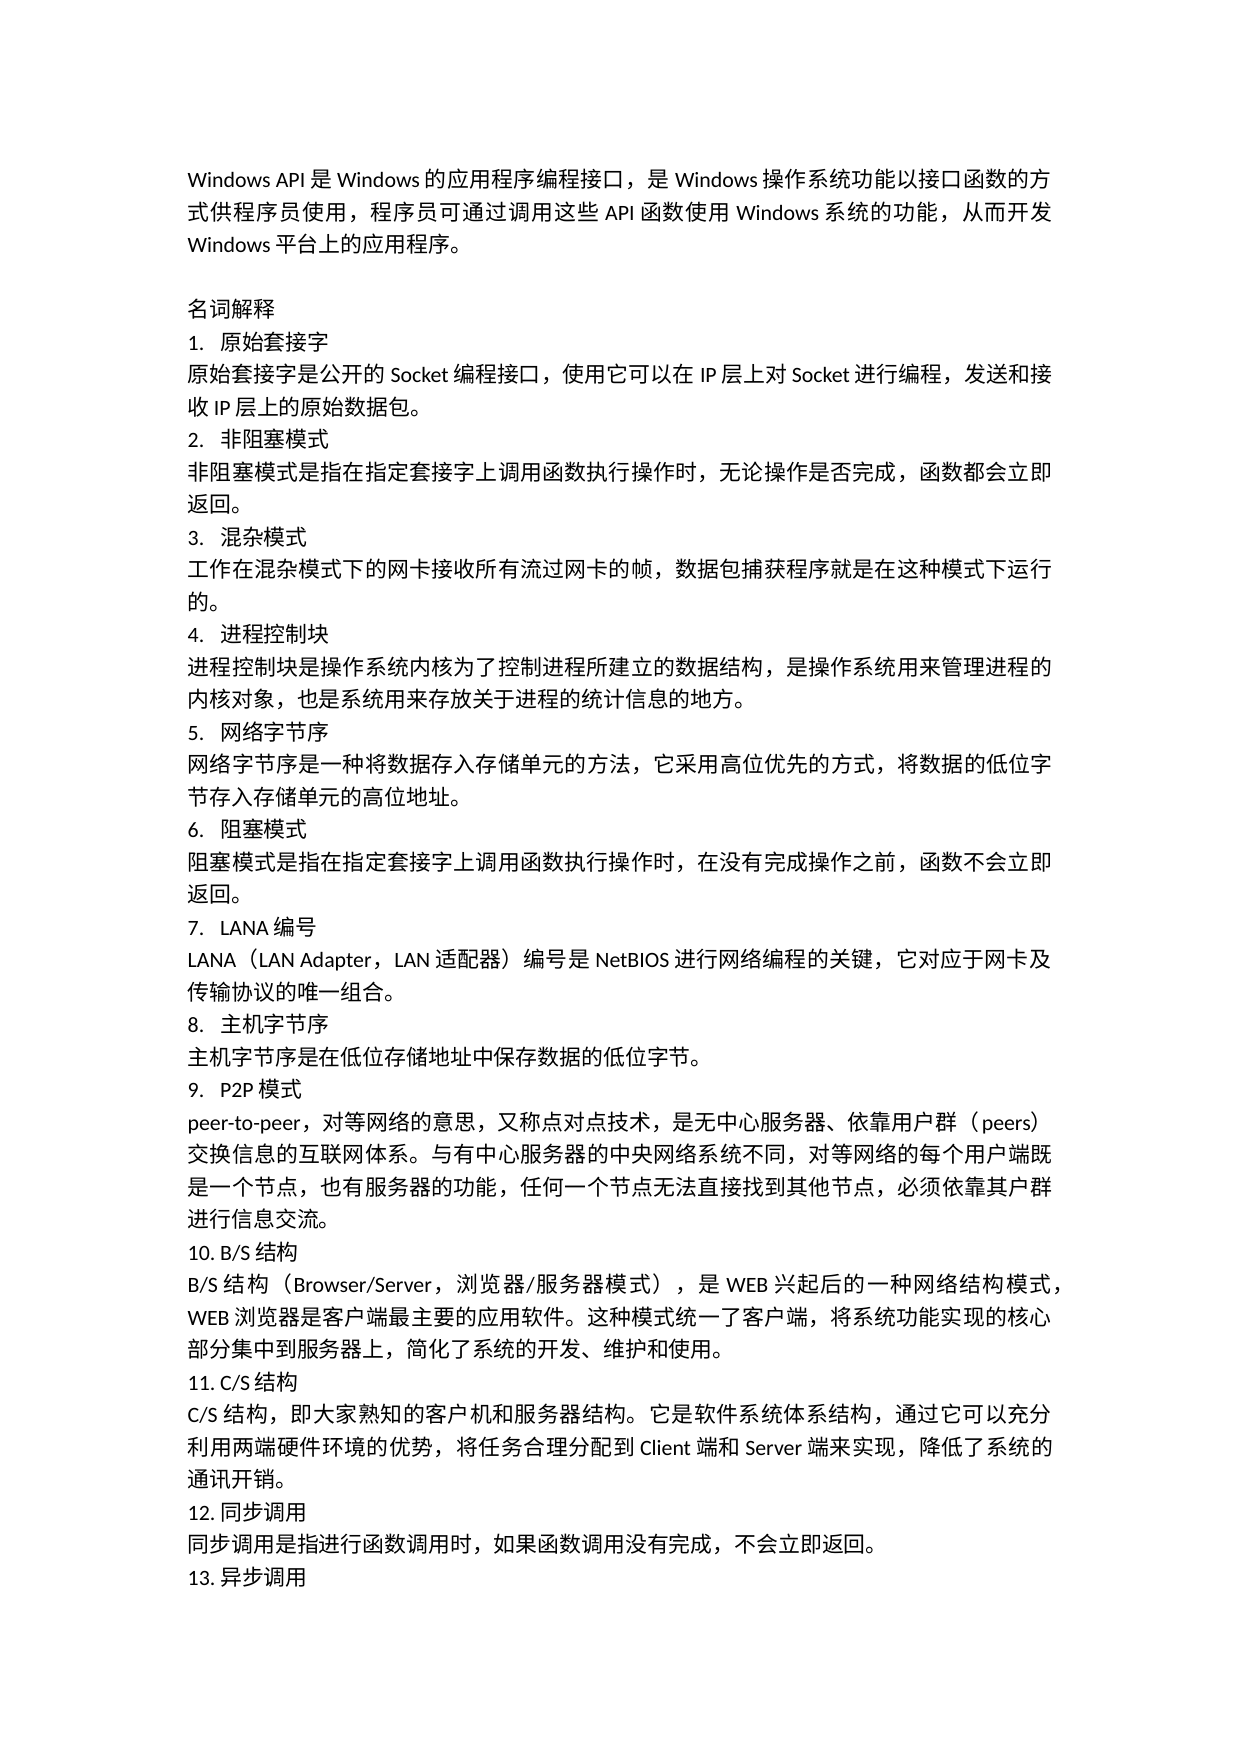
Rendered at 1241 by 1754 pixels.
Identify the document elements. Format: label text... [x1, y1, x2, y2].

list C/S结构 [187, 1364, 1053, 1397]
list peer-to-peer，对等网络的意思，又称点对点技术，是无中心服务器、依靠用户群（peers）交换信息的互联网体系。与有中心服务器的中央网络系统不同，对等网络的每个用户端既是一个节点，也有服务器的功能，任何一个节点无法直接找到其他节点，必须依靠其户群进行信息交流。 [187, 1104, 1053, 1234]
list 非阻塞模式 [187, 422, 1053, 454]
list LANA编号 [187, 909, 1053, 942]
list 原始套接字 [187, 324, 1053, 357]
list 工作在混杂模式下的网卡接收所有流过网卡的帧，数据包捕获程序就是在这种模式下运行的。 [187, 552, 1053, 617]
list B/S结构（Browser/Server，浏览器/服务器模式），是WEB兴起后的一种网络结构模式，WEB浏览器是客户端最主要的应用软件。这种模式统一了客户端，将系统功能实现的核心部分集中到服务器上，简化了系统的开发、维护和使用。 [187, 1267, 1053, 1364]
list 原始套接字是公开的Socket编程接口，使用它可以在IP层上对Socket进行编程，发送和接收IP层上的原始数据包。 [187, 357, 1053, 422]
list 混杂模式 [187, 519, 1053, 552]
list 主机字节序 [187, 1007, 1053, 1039]
list 阻塞模式 [187, 812, 1053, 844]
list 同步调用 [187, 1494, 1053, 1527]
list 非阻塞模式是指在指定套接字上调用函数执行操作时，无论操作是否完成，函数都会立即返回。 [187, 454, 1053, 519]
list 名词解释 [187, 292, 1053, 324]
list LANA（LAN Adapter，LAN适配器）编号是NetBIOS进行网络编程的关键，它对应于网卡及传输协议的唯一组合。 [187, 942, 1053, 1007]
list 异步调用 [187, 1559, 1053, 1592]
list 进程控制块 [187, 617, 1053, 649]
list 网络字节序 [187, 714, 1053, 747]
list 同步调用是指进行函数调用时，如果函数调用没有完成，不会立即返回。 [187, 1527, 1053, 1559]
list C/S 结构，即大家熟知的客户机和服务器结构。它是软件系统体系结构，通过它可以充分利用两端硬件环境的优势，将任务合理分配到Client端和Server端来实现，降低了系统的通讯开销。 [187, 1397, 1053, 1494]
list 网络字节序是一种将数据存入存储单元的方法，它采用高位优先的方式，将数据的低位字节存入存储单元的高位地址。 [187, 747, 1053, 812]
list 进程控制块是操作系统内核为了控制进程所建立的数据结构，是操作系统用来管理进程的内核对象，也是系统用来存放关于进程的统计信息的地方。 [187, 649, 1053, 714]
list Windows API是Windows的应用程序编程接口，是Windows操作系统功能以接口函数的方式供程序员使用，程序员可通过调用这些API函数使用Windows系统的功能，从而开发Windows平台上的应用程序。 [187, 162, 1053, 259]
list B/S结构 [187, 1234, 1053, 1267]
list 阻塞模式是指在指定套接字上调用函数执行操作时，在没有完成操作之前，函数不会立即返回。 [187, 844, 1053, 909]
list 主机字节序是在低位存储地址中保存数据的低位字节。 [187, 1039, 1053, 1072]
list P2P模式 [187, 1072, 1053, 1104]
